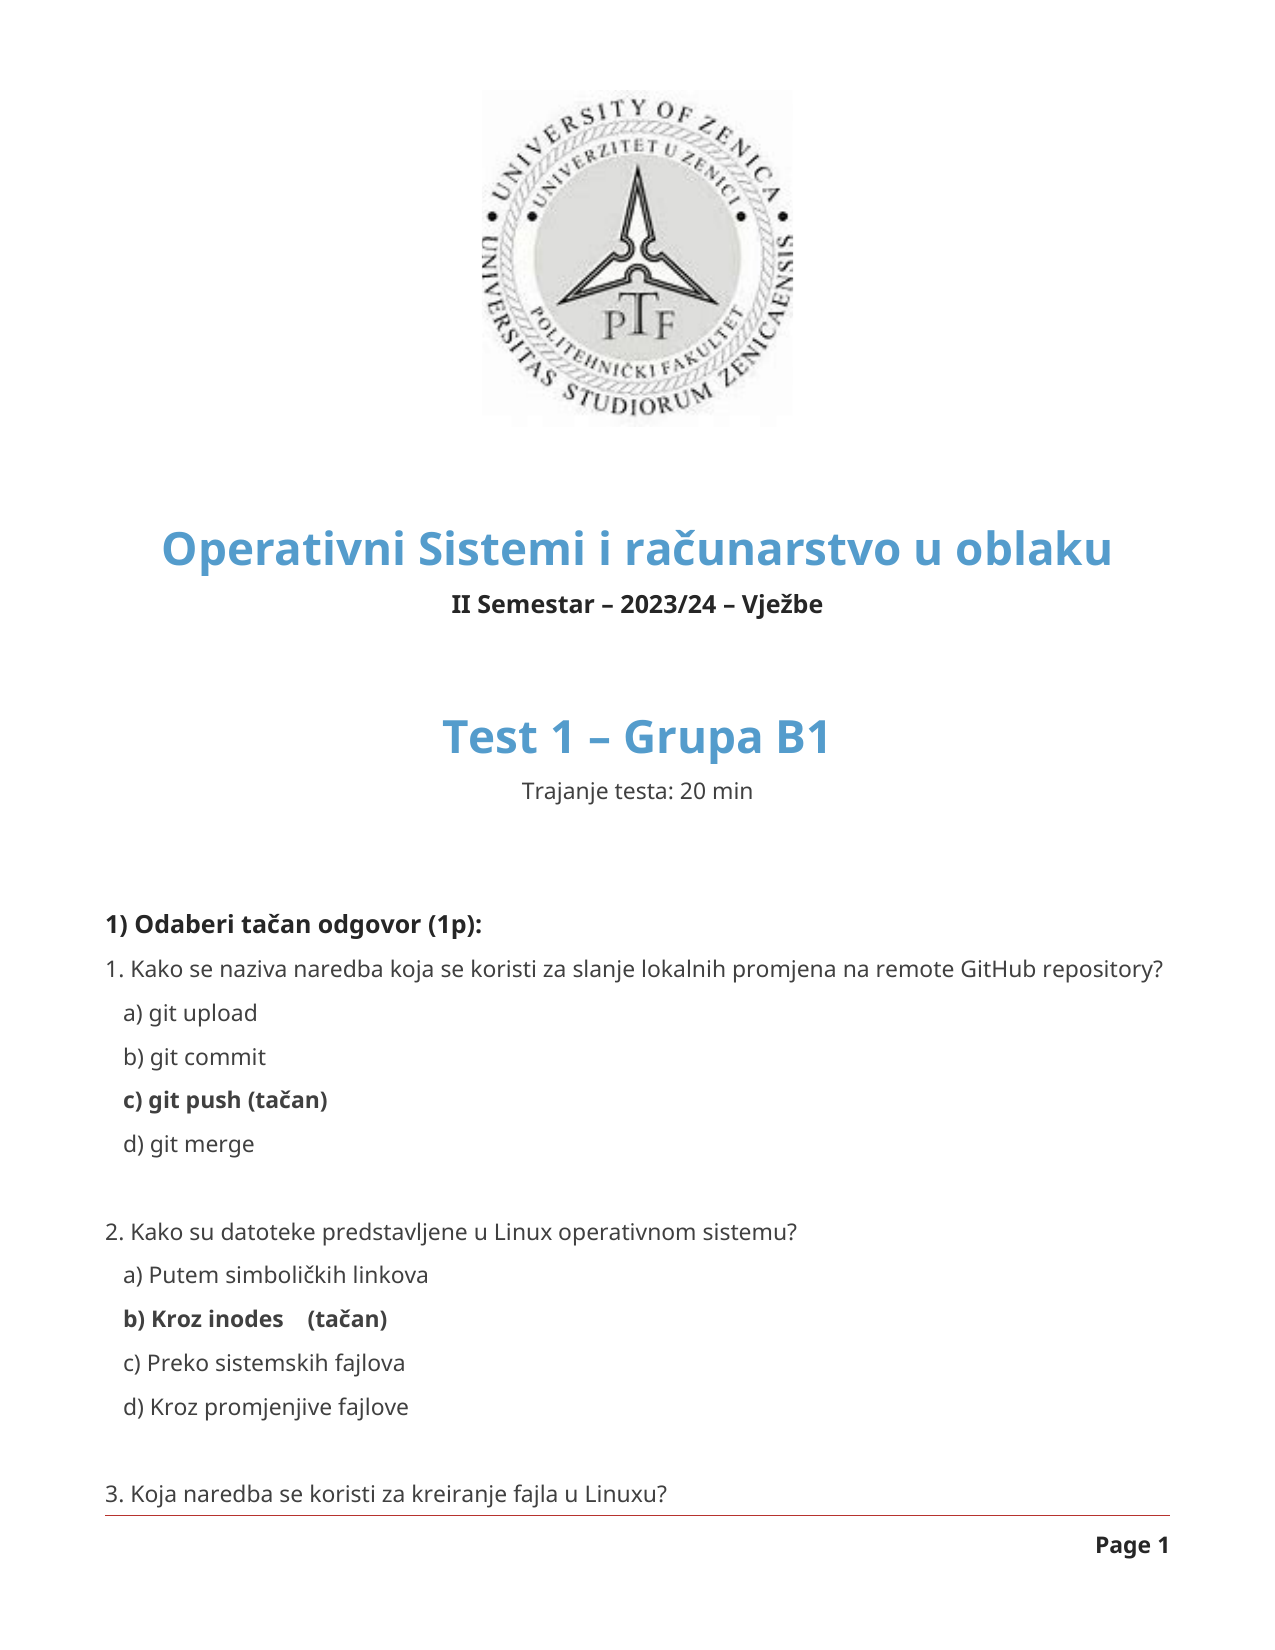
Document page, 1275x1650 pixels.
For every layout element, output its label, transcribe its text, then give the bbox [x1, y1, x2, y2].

text 3. Koja naredba se koristi za kreiranje fajla u Linuxu? [105, 1478, 1170, 1509]
text c) git push (tačan) [105, 1084, 1170, 1116]
text Trajanje testa: 20 min [105, 775, 1170, 807]
text a) git upload [105, 997, 1170, 1028]
text 1. Kako se naziva naredba koja se koristi za slanje lokalnih promjena na remote GitHub repository? [105, 953, 1170, 984]
text d) Kroz promjenjive fajlove [105, 1391, 1170, 1422]
title Operativni Sistemi i računarstvo u oblaku [105, 516, 1170, 579]
text a) Putem simboličkih linkova [105, 1259, 1170, 1291]
text c) Preko sistemskih fajlova [105, 1347, 1170, 1378]
text 2. Kako su datoteke predstavljene u Linux operativnom sistemu? [105, 1216, 1170, 1247]
title Test 1 – Grupa B1 [105, 704, 1170, 767]
text d) git merge [105, 1128, 1170, 1159]
text b) git commit [105, 1041, 1170, 1072]
picture [481, 90, 794, 427]
subtitle II Semestar – 2023/24 – Vježbe [105, 587, 1170, 621]
text 1) Odaberi tačan odgovor (1p): [105, 907, 1170, 941]
text b) Kroz inodes (tačan) [105, 1303, 1170, 1334]
